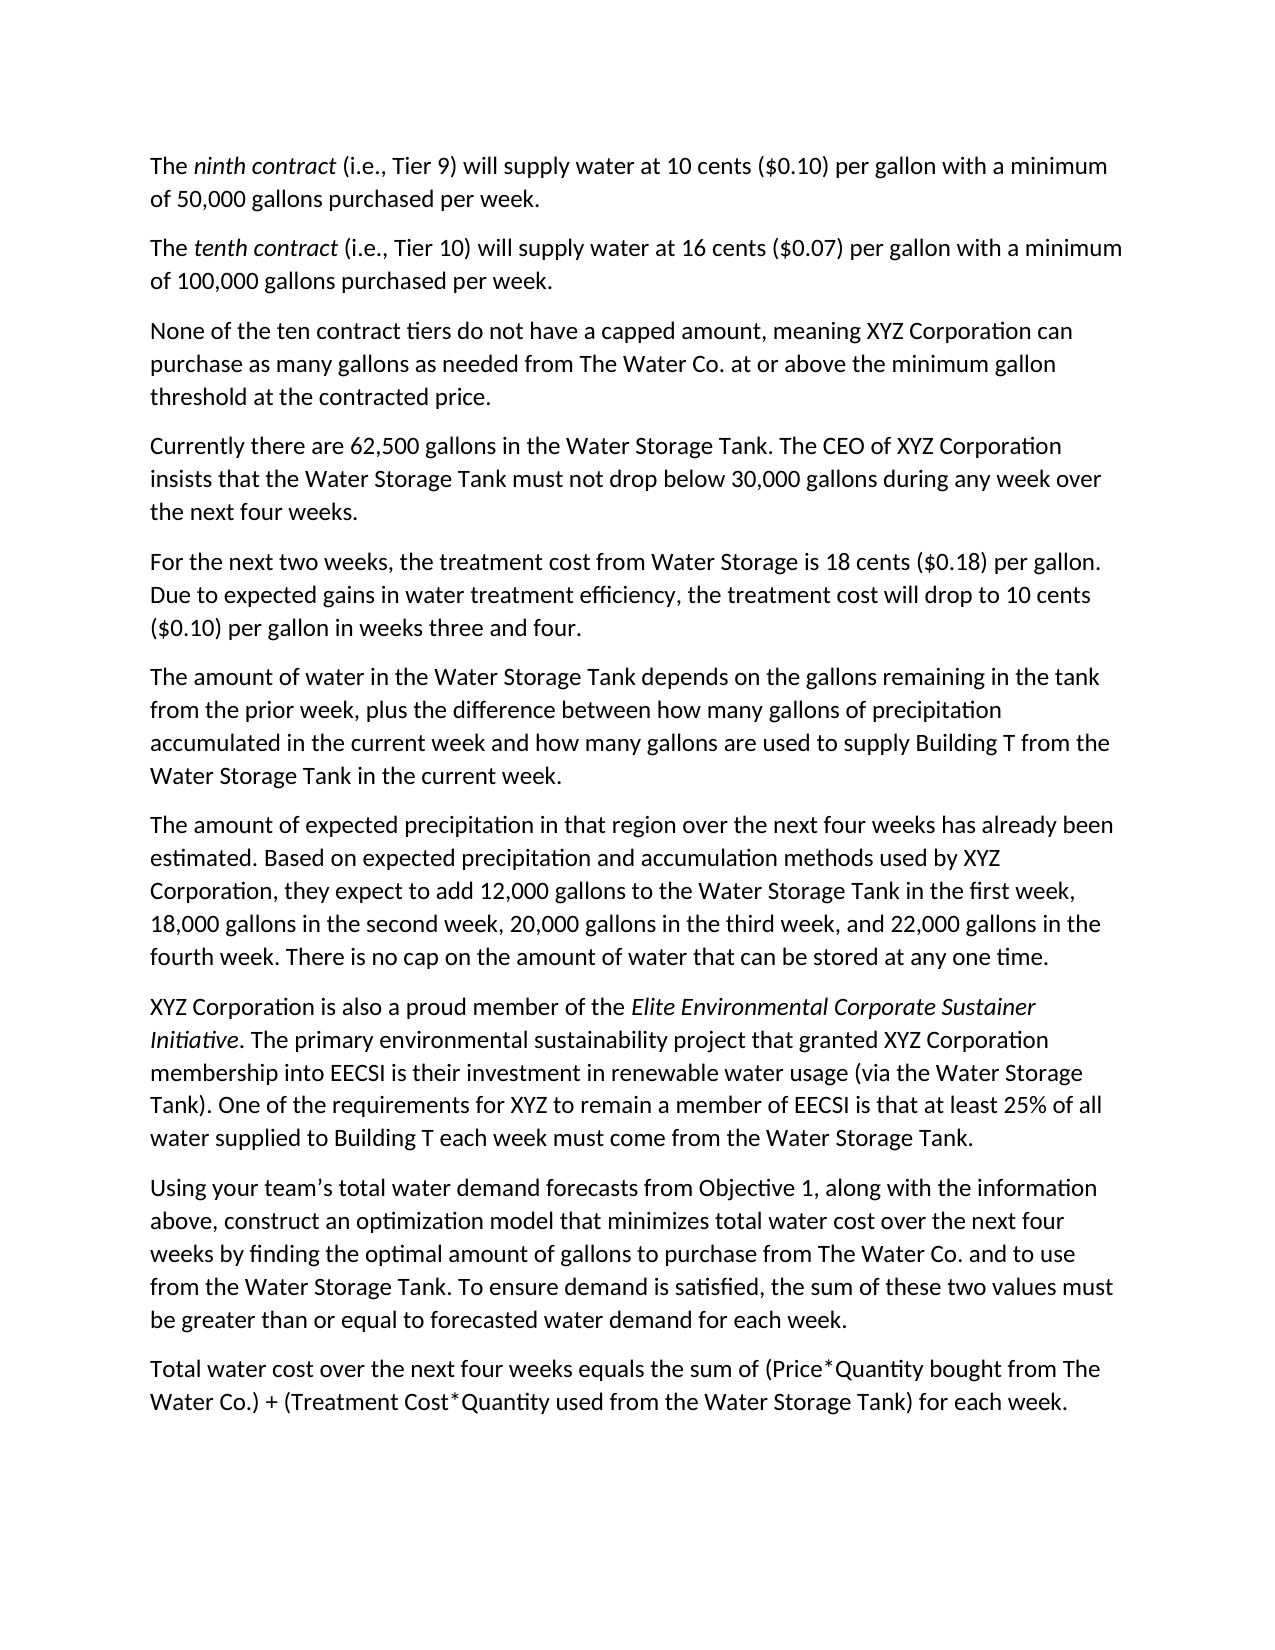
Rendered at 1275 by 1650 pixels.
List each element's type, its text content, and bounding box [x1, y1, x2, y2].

text The ninth contract (i.e., Tier 9) will supply water at 10 cents ($0.10) per gallon with a minimum of 50,000 gallons purchased per week. [150, 150, 1125, 213]
text The amount of water in the Water Storage Tank depends on the gallons remaining in the tank from the prior week, plus the difference between how many gallons of precipitation accumulated in the current week and how many gallons are used to supply Building T from the Water Storage Tank in the current week. [150, 661, 1125, 791]
text For the next two weeks, the treatment cost from Water Storage is 18 cents ($0.18) per gallon. Due to expected gains in water treatment efficiency, the treatment cost will drop to 10 cents ($0.10) per gallon in weeks three and four. [150, 546, 1125, 642]
text The tenth contract (i.e., Tier 10) will supply water at 16 cents ($0.07) per gallon with a minimum of 100,000 gallons purchased per week. [150, 232, 1125, 296]
text The amount of expected precipitation in that region over the next four weeks has already been estimated. Based on expected precipitation and accumulation methods used by XYZ Corporation, they expect to add 12,000 gallons to the Water Storage Tank in the first week, 18,000 gallons in the second week, 20,000 gallons in the third week, and 22,000 gallons in the fourth week. There is no cap on the amount of water that can be stored at any one time. [150, 809, 1125, 972]
text None of the ten contract tiers do not have a capped amount, meaning XYZ Corporation can purchase as many gallons as needed from The Water Co. at or above the minimum gallon threshold at the contracted price. [150, 315, 1125, 411]
text Total water cost over the next four weeks equals the sum of (Price*Quantity bought from The Water Co.) + (Treatment Cost*Quantity used from the Water Storage Tank) for each week. [150, 1353, 1125, 1417]
text Currently there are 62,500 gallons in the Water Storage Tank. The CEO of XYZ Corporation insists that the Water Storage Tank must not drop below 30,000 gallons during any week over the next four weeks. [150, 430, 1125, 527]
text Using your team’s total water demand forecasts from Objective 1, along with the information above, construct an optimization model that minimizes total water cost over the next four weeks by finding the optimal amount of gallons to purchase from The Water Co. and to use from the Water Storage Tank. To ensure demand is satisfied, the sum of these two values must be greater than or equal to forecasted water demand for each week. [150, 1172, 1125, 1334]
text XYZ Corporation is also a proud member of the Elite Environmental Corporate Sustainer Initiative. The primary environmental sustainability project that granted XYZ Corporation membership into EECSI is their investment in renewable water usage (via the Water Storage Tank). One of the requirements for XYZ to remain a member of EECSI is that at least 25% of all water supplied to Building T each week must come from the Water Storage Tank. [150, 991, 1125, 1153]
